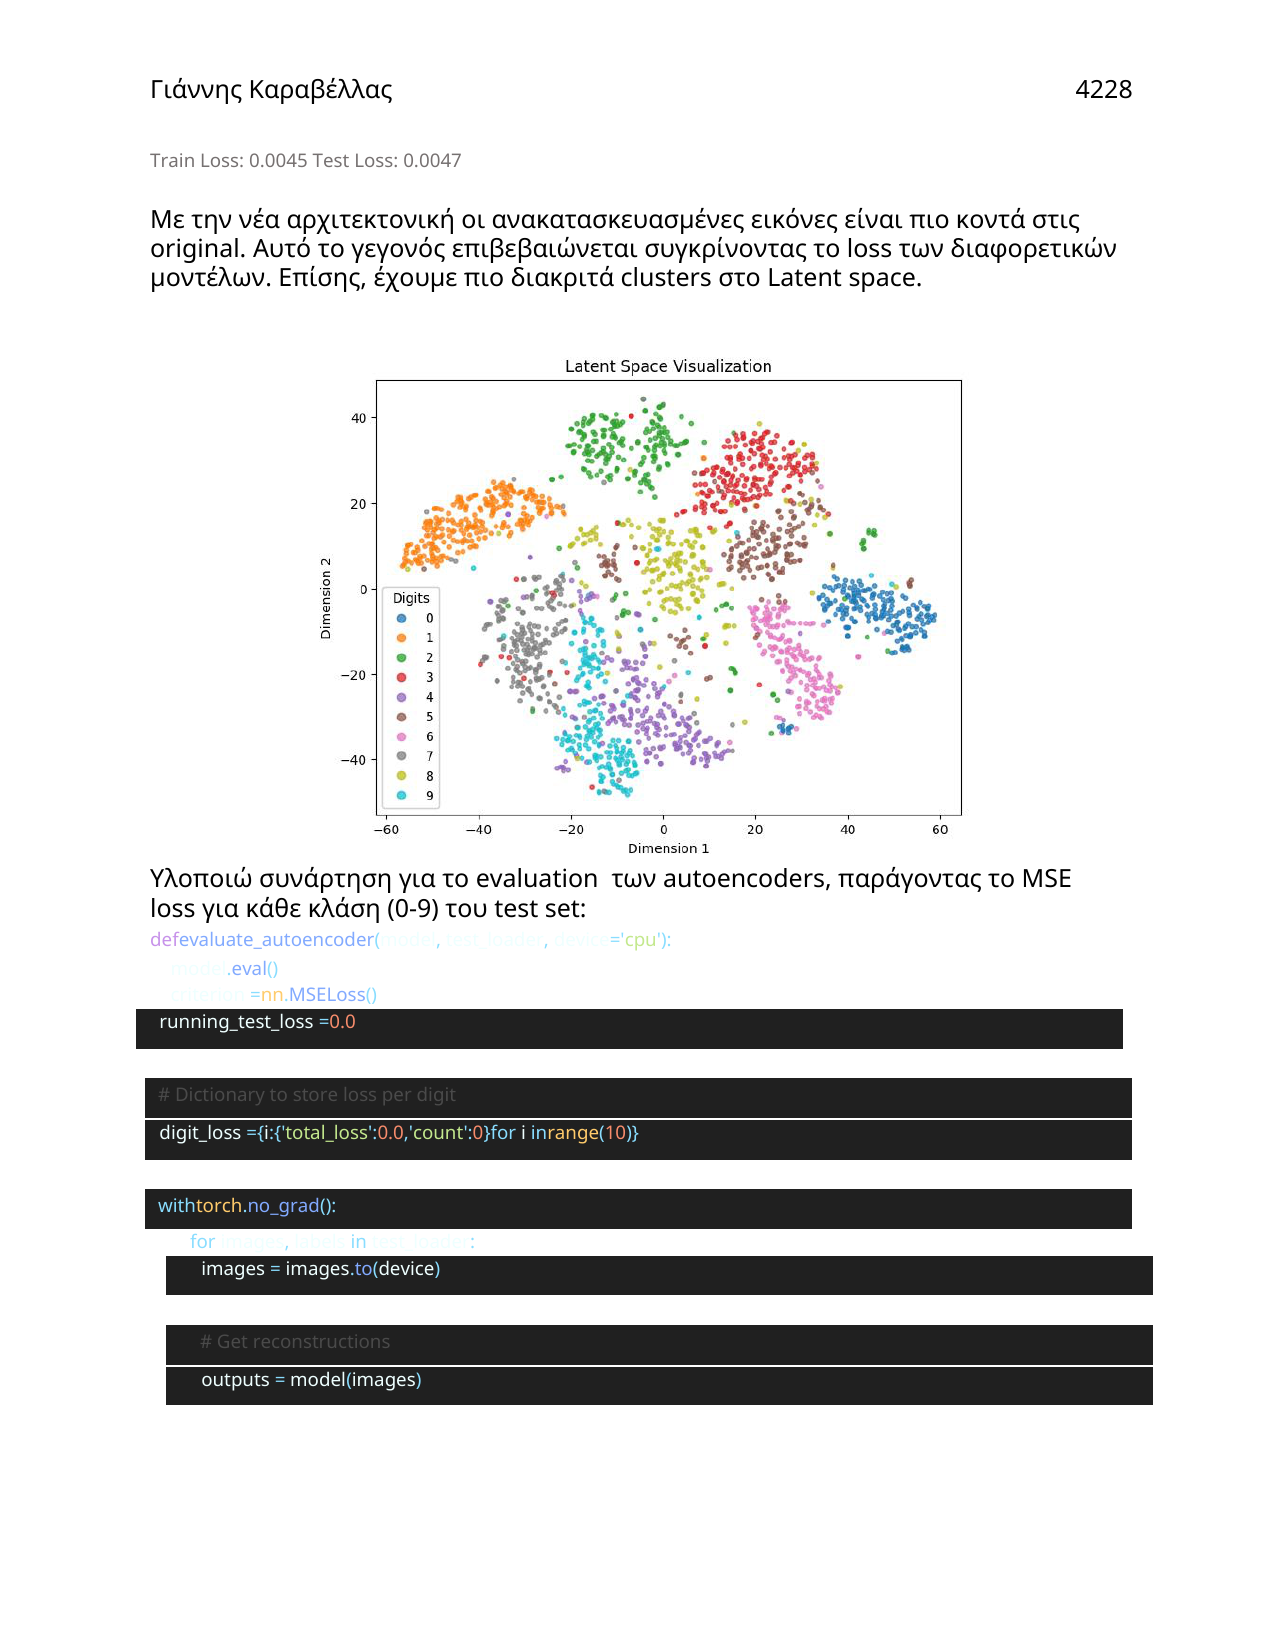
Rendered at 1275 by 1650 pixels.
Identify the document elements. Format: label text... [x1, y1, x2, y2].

text Υλοποιώ συνάρτηση για το evaluation των autoencoders, παράγοντας το MSE loss για κάθε κλάση (0-9) του test set: defevaluate_autoencoder(model, test_loader, device='cpu'): [150, 864, 1089, 952]
table_header images = images.to(device) [166, 1256, 1153, 1295]
picture [311, 349, 969, 864]
text Με την νέα αρχιτεκτονική οι ανακατασκευασμένες εικόνες είναι πιο κοντά στις original. Αυτό το γεγονός επιβεβαιώνεται συγκρίνοντας το loss των διαφορετικών μοντέλων. Επίσης, έχουμε πιο διακριτά clusters στο Latent space. [150, 206, 1119, 292]
table_header withtorch.no_grad(): [145, 1189, 1132, 1229]
table_header running_test_loss =0.0 [136, 1009, 1123, 1049]
table_header # Get reconstructions [166, 1325, 1153, 1365]
text model.eval() [166, 958, 1134, 979]
table_header # Dictionary to store loss per digit [145, 1078, 1132, 1118]
text Γιάννης Καραβέλλας 4228 [150, 76, 1134, 104]
table_header outputs = model(images) [166, 1367, 1153, 1405]
text criterion =nn.MSELoss() [166, 984, 1134, 1006]
table_header digit_loss ={i:{'total_loss':0.0,'count':0}for i inrange(10)} [145, 1120, 1132, 1160]
text for images, labels in test_loader: [190, 1232, 1134, 1253]
text Train Loss: 0.0045 Test Loss: 0.0047 [150, 150, 1134, 172]
